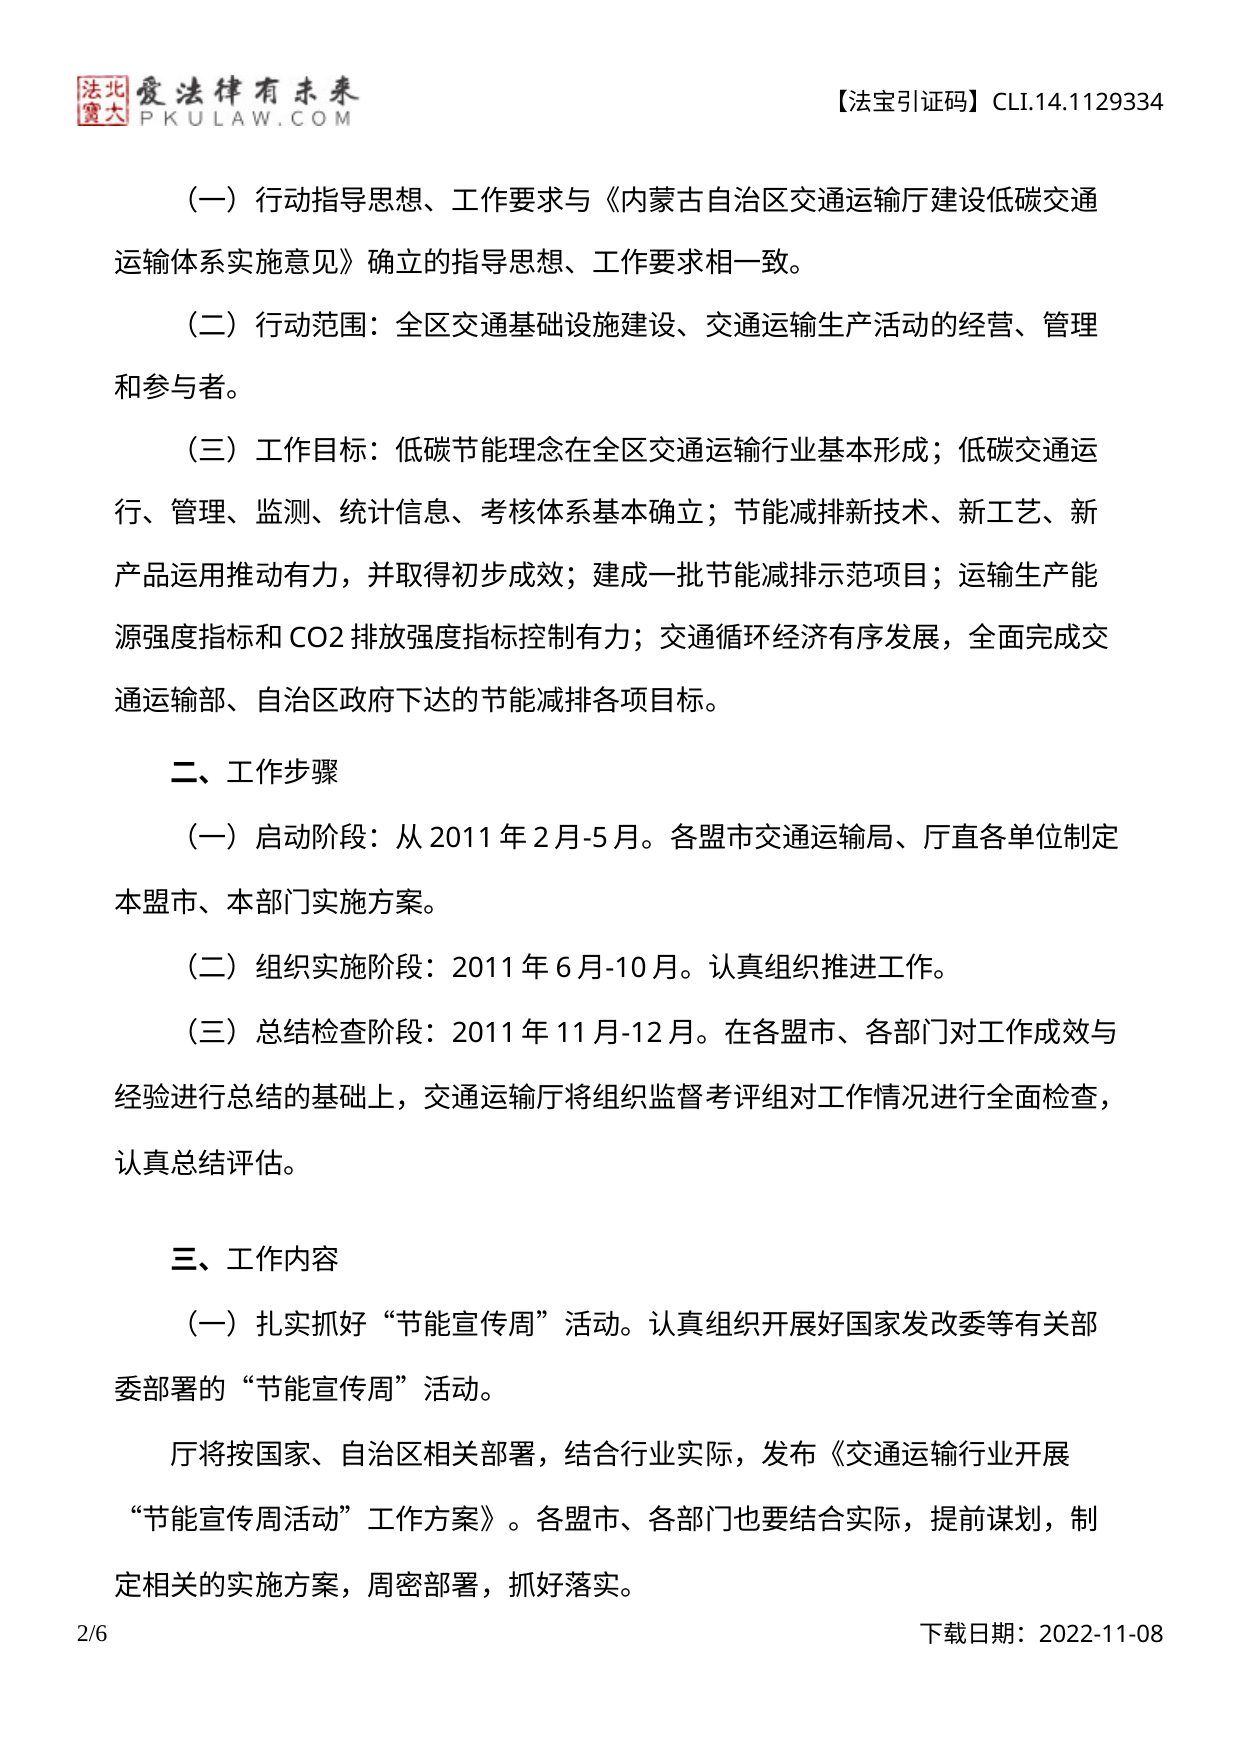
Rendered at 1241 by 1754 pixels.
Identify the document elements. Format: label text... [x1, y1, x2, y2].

picture [76, 75, 361, 126]
text 二、工作步骤 （一）启动阶段：从2011年2月-5月。各盟市交通运输局、厅直各单位制定本盟市、本部门实施方案。 （二）组织实施阶段：2011年6月-10月。认真组织推进工作。 （三）总结检查阶段：2011年11月-12月。在各盟市、各部门对工作成效与经验进行总结的基础上，交通运输厅将组织监督考评组对工作情况进行全面检查，认真总结评估。 [114, 749, 1126, 1181]
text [114, 156, 1126, 718]
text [114, 1237, 1126, 1603]
